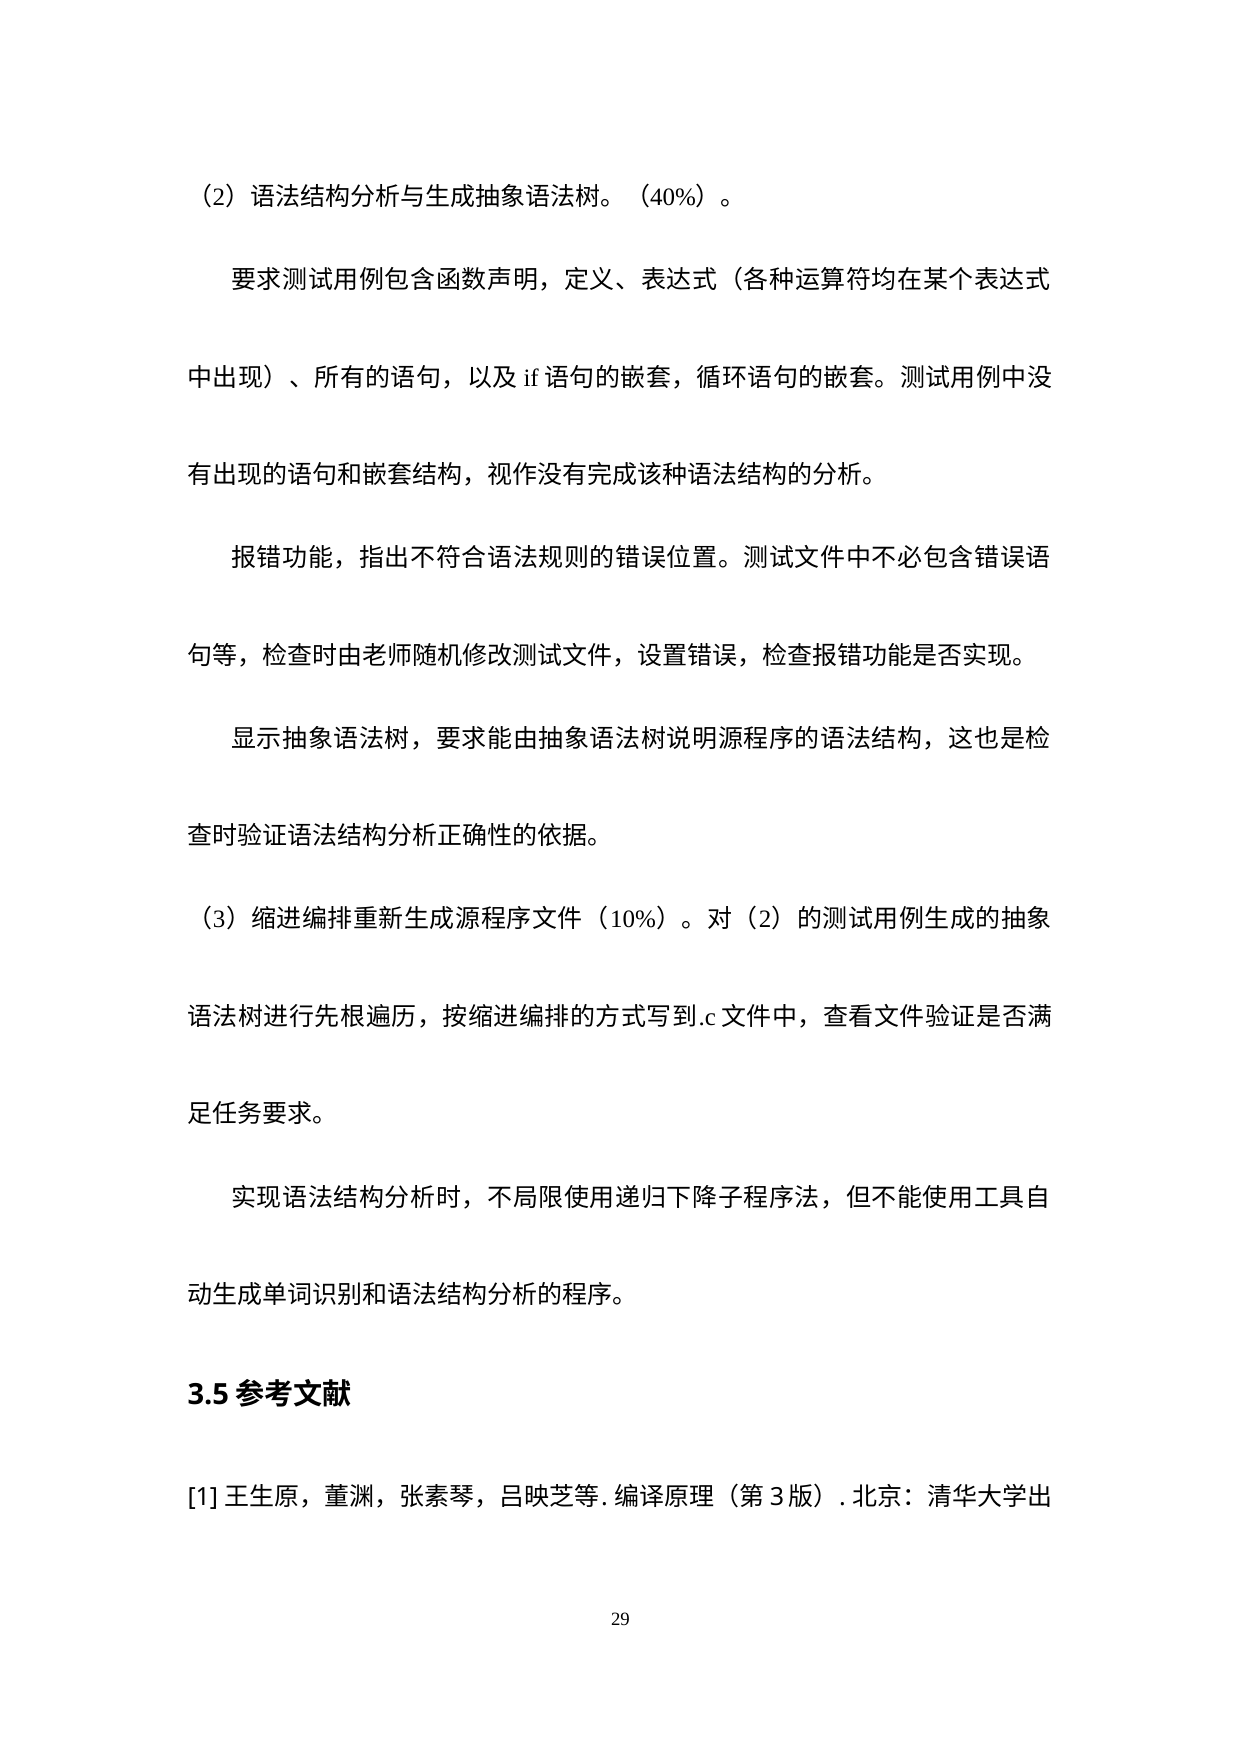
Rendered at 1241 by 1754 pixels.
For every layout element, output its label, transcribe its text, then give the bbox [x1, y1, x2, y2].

text 实现语法结构分析时，不局限使用递归下降子程序法，但不能使用工具自动生成单词识别和语法结构分析的程序。 [187, 1163, 1053, 1325]
text 显示抽象语法树，要求能由抽象语法树说明源程序的语法结构，这也是检查时验证语法结构分析正确性的依据。 [187, 704, 1053, 866]
text （2）语法结构分析与生成抽象语法树。（40%）。 [187, 162, 1053, 227]
text 报错功能，指出不符合语法规则的错误位置。测试文件中不必包含错误语句等，检查时由老师随机修改测试文件，设置错误，检查报错功能是否实现。 [187, 523, 1053, 686]
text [187, 1462, 1053, 1527]
text （3）缩进编排重新生成源程序文件（10%）。对（2）的测试用例生成的抽象语法树进行先根遍历，按缩进编排的方式写到.c文件中，查看文件验证是否满足任务要求。 [187, 884, 1053, 1144]
subtitle 3.5参考文献 [187, 1359, 1053, 1424]
text 要求测试用例包含函数声明，定义、表达式（各种运算符均在某个表达式中出现）、所有的语句，以及if语句的嵌套，循环语句的嵌套。测试用例中没有出现的语句和嵌套结构，视作没有完成该种语法结构的分析。 [187, 245, 1053, 505]
